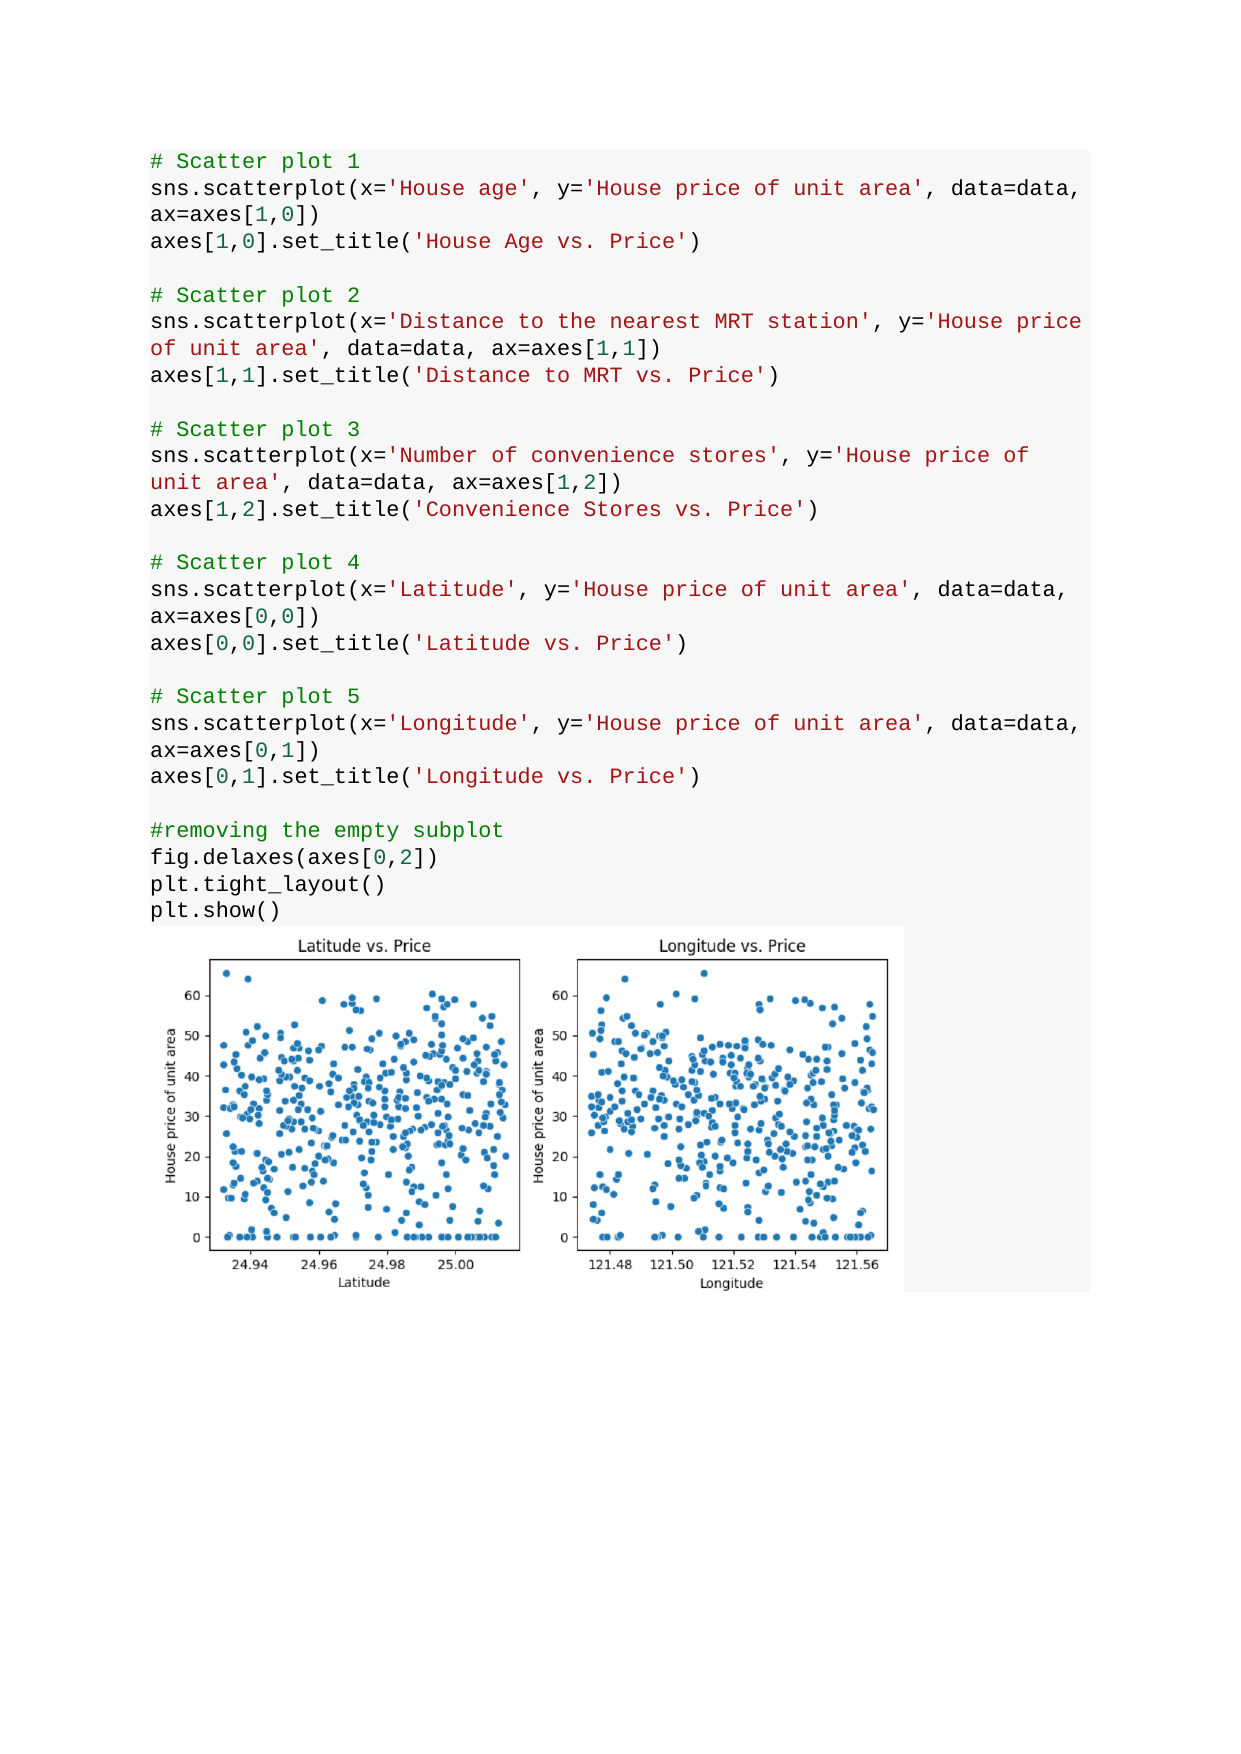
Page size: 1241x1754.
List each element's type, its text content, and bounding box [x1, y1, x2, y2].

text # Scatter plot 4 [150, 552, 1090, 576]
text # Scatter plot 5 [150, 685, 1090, 710]
text plt.show() [150, 899, 1090, 924]
text sns.scatterplot(x='Distance to the nearest MRT station', y='House price of unit area', data=data, ax=axes[1,1]) [150, 311, 1090, 362]
text sns.scatterplot(x='House age', y='House price of unit area', data=data, ax=axes[1,0]) [150, 177, 1090, 228]
picture [150, 926, 904, 1292]
text axes[1,1].set_title('Distance to MRT vs. Price') [150, 364, 1090, 389]
text plt.tight_layout() [150, 873, 1090, 898]
text axes[0,1].set_title('Longitude vs. Price') [150, 766, 1090, 791]
text sns.scatterplot(x='Latitude', y='House price of unit area', data=data, ax=axes[0,0]) [150, 578, 1090, 630]
text # Scatter plot 1 [150, 150, 1090, 175]
text sns.scatterplot(x='Number of convenience stores', y='House price of unit area', data=data, ax=axes[1,2]) [150, 444, 1090, 496]
text # Scatter plot 2 [150, 284, 1090, 309]
text axes[1,2].set_title('Convenience Stores vs. Price') [150, 498, 1090, 523]
text axes[1,0].set_title('House Age vs. Price') [150, 230, 1090, 255]
text # Scatter plot 3 [150, 418, 1090, 442]
text sns.scatterplot(x='Longitude', y='House price of unit area', data=data, ax=axes[0,1]) [150, 712, 1090, 764]
text fig.delaxes(axes[0,2]) [150, 846, 1090, 871]
text axes[0,0].set_title('Latitude vs. Price') [150, 632, 1090, 657]
text #removing the empty subplot [150, 819, 1090, 844]
